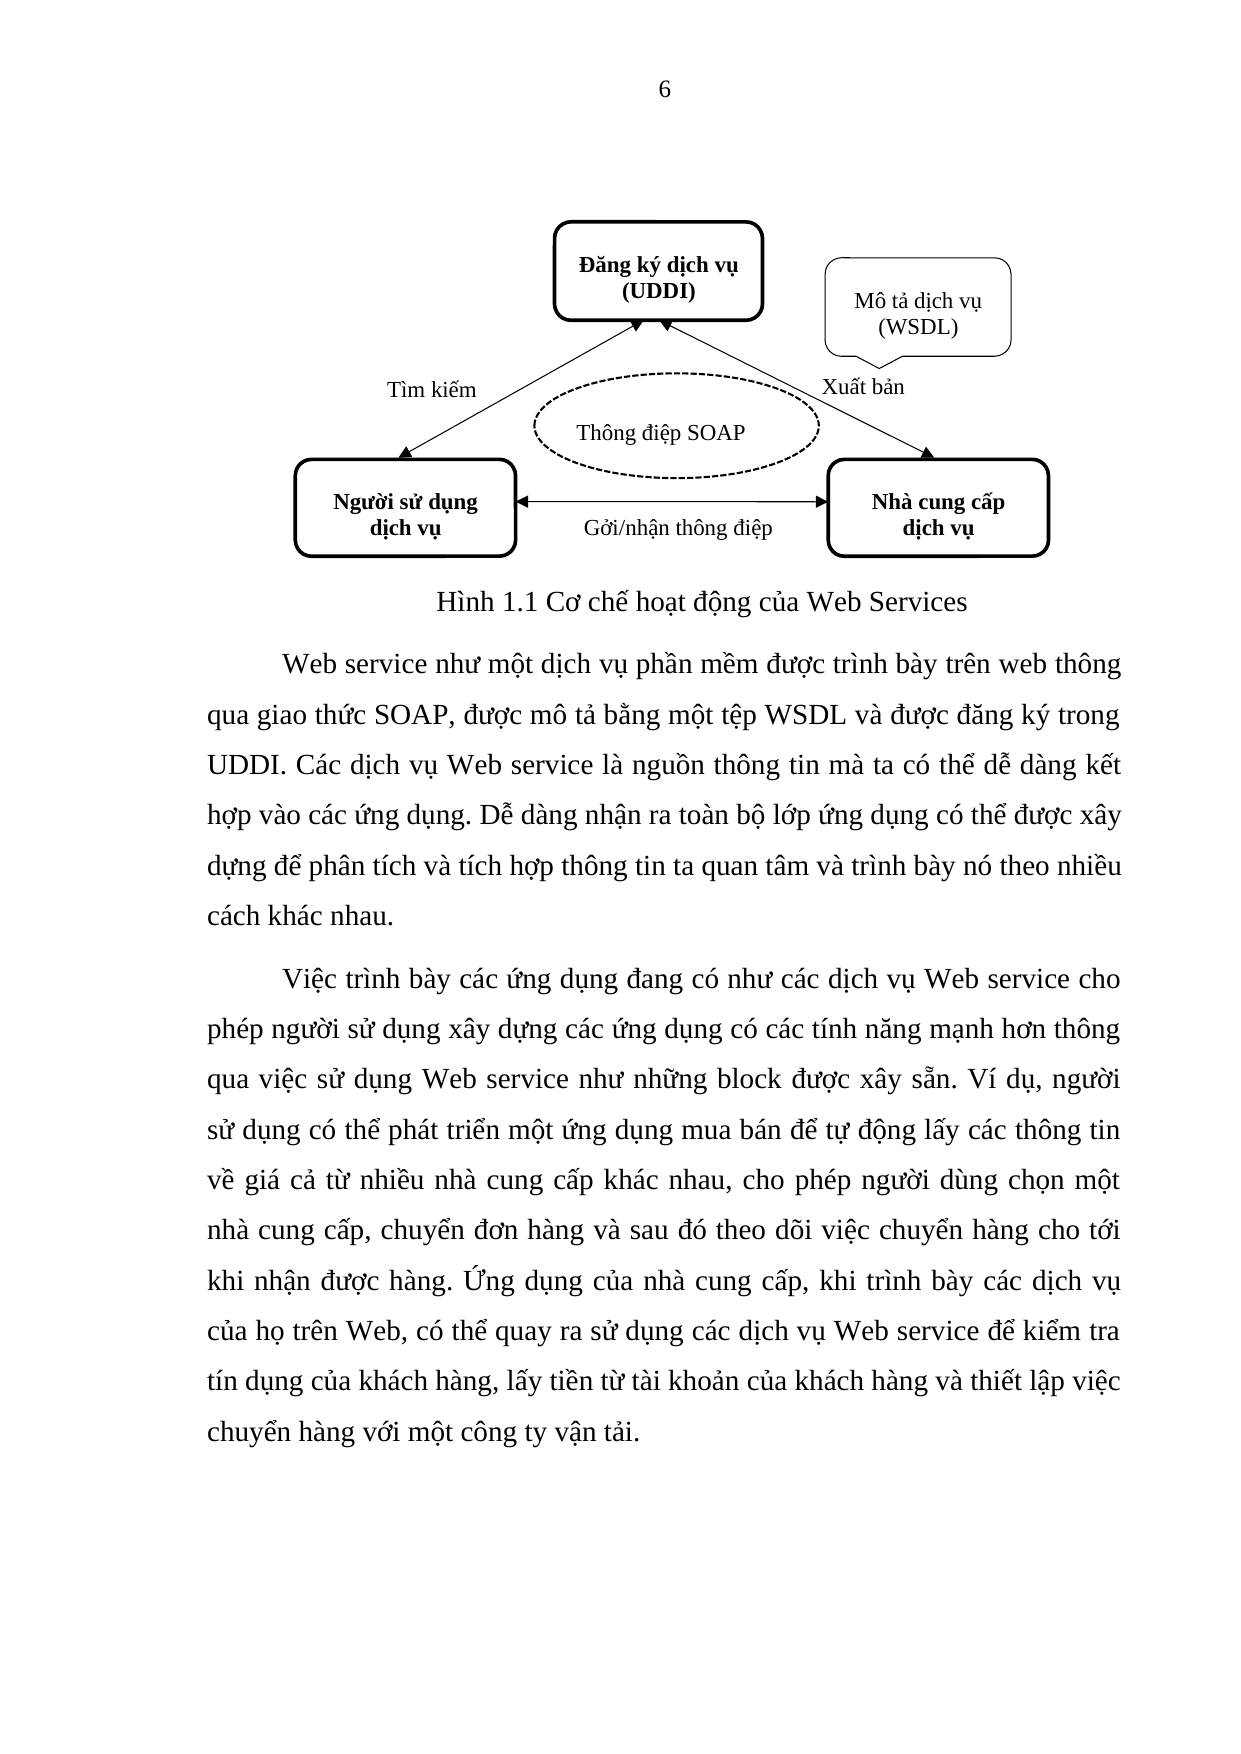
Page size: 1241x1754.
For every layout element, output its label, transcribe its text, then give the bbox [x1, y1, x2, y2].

text Hình 1.1 Cơ chế hoạt động của Web Services [207, 584, 1122, 617]
text Web service như một dịch vụ phần mềm được trình bày trên web thông qua giao thức SOAP, được mô tả bằng một tệp WSDL và được đăng ký trong UDDI. Các dịch vụ Web service là nguồn thông tin mà ta có thể dễ dàng kết hợp vào các ứng dụng. Dễ dàng nhận ra toàn bộ lớp ứng dụng có thể được xây dựng để phân tích và tích hợp thông tin ta quan tâm và trình bày nó theo nhiều cách khác nhau. [207, 646, 1122, 932]
text Việc trình bày các ứng dụng đang có như các dịch vụ Web service cho phép người sử dụng xây dựng các ứng dụng có các tính năng mạnh hơn thông qua việc sử dụng Web service như những block được xây sẵn. Ví dụ, người sử dụng có thể phát triển một ứng dụng mua bán để tự động lấy các thông tin về giá cả từ nhiều nhà cung cấp khác nhau, cho phép người dùng chọn một nhà cung cấp, chuyển đơn hàng và sau đó theo dõi việc chuyển hàng cho tới khi nhận được hàng. Ứng dụng của nhà cung cấp, khi trình bày các dịch vụ của họ trên Web, có thể quay ra sử dụng các dịch vụ Web service để kiểm tra tín dụng của khách hàng, lấy tiền từ tài khoản của khách hàng và thiết lập việc chuyển hàng với một công ty vận tải. [207, 961, 1122, 1447]
